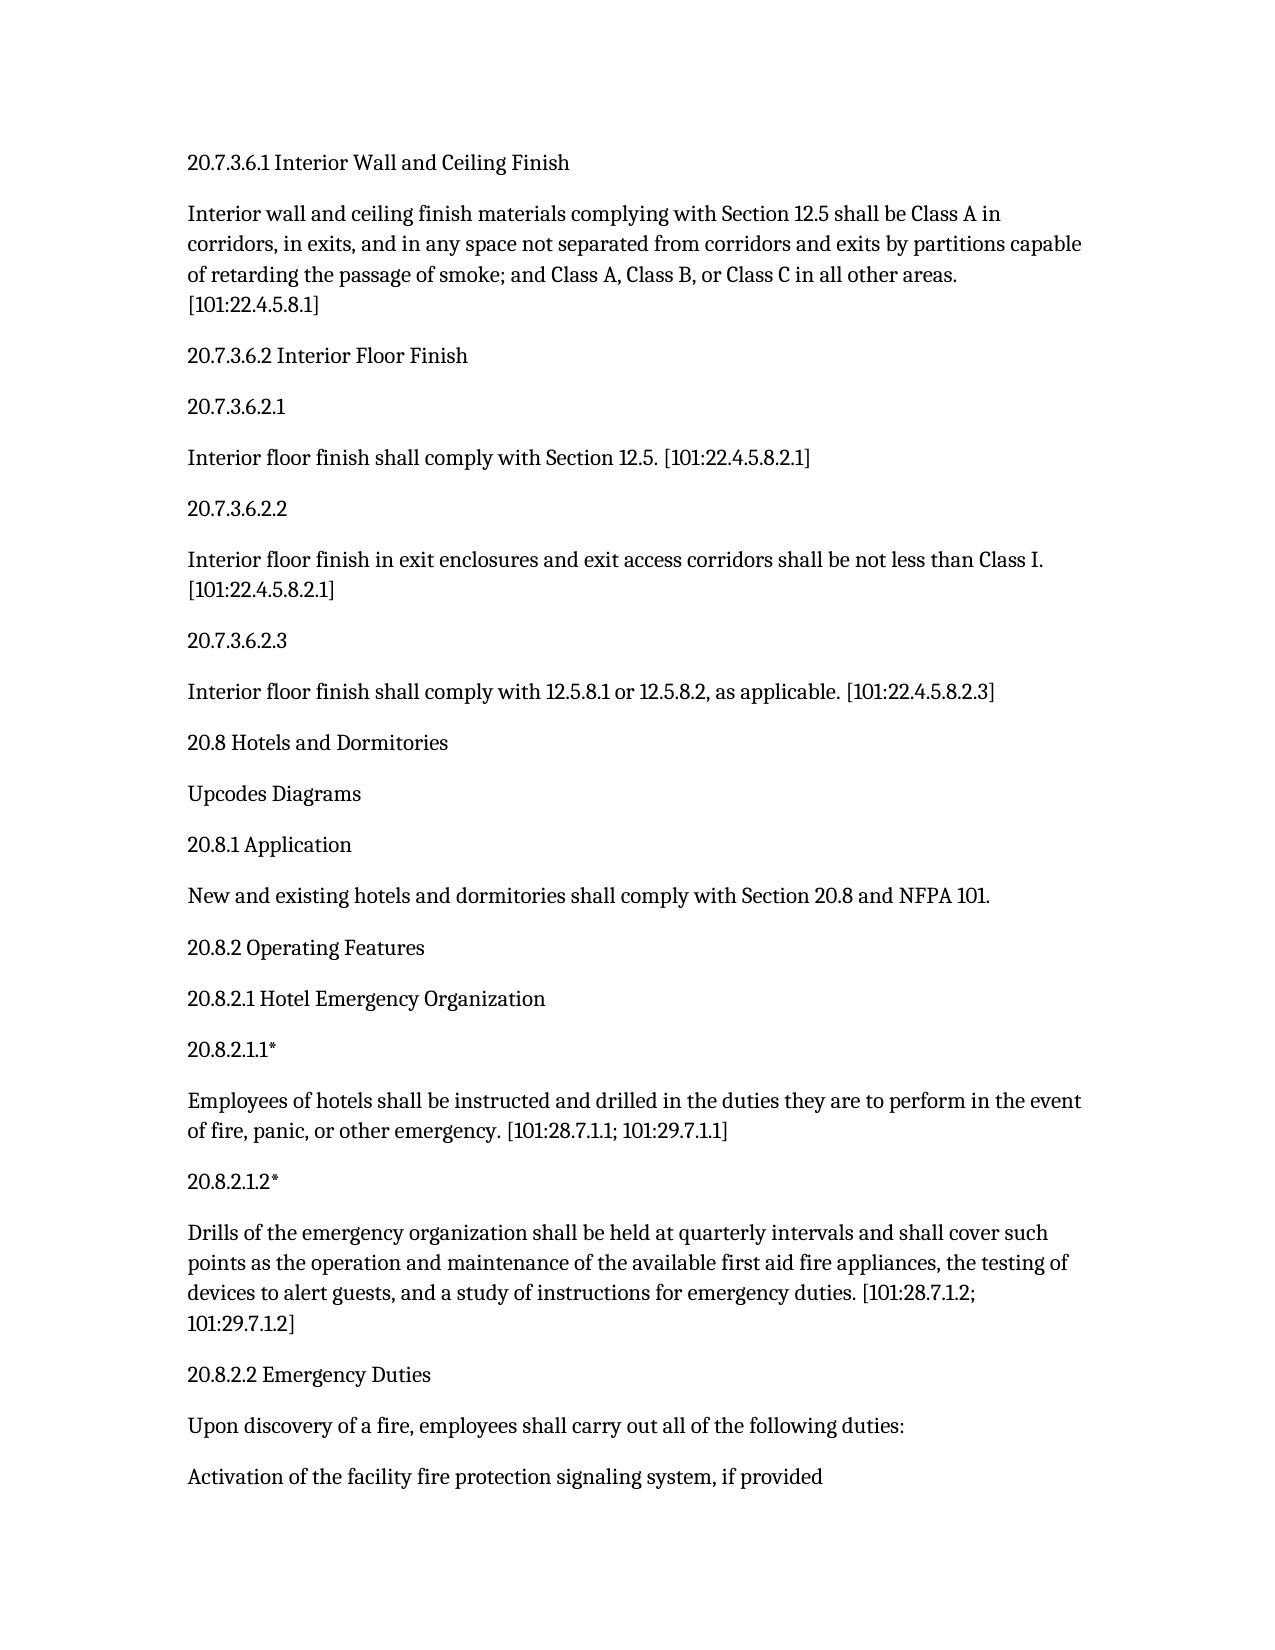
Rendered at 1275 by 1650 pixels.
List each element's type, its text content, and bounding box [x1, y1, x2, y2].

text Employees of hotels shall be instructed and drilled in the duties they are to perform in the event of fire, panic, or other emergency. [101:28.7.1.1; 101:29.7.1.1] [187, 1087, 1087, 1144]
text 20.8.2.1.1* [187, 1036, 1087, 1063]
text Drills of the emergency organization shall be held at quarterly intervals and shall cover such points as the operation and maintenance of the available first aid fire appliances, the testing of devices to alert guests, and a study of instructions for emergency duties. [101:28.7.1.2; 101:29.7.1.2] [187, 1220, 1087, 1337]
text Interior floor finish shall comply with Section 12.5. [101:22.4.5.8.2.1] [187, 445, 1087, 471]
text 20.8.2.1 Hotel Emergency Organization [187, 985, 1087, 1012]
text 20.8.1 Application [187, 832, 1087, 859]
text 20.7.3.6.2.2 [187, 496, 1087, 522]
text 20.7.3.6.2 Interior Floor Finish [187, 343, 1087, 369]
text Upon discovery of a fire, employees shall carry out all of the following duties: [187, 1412, 1087, 1439]
text 20.8 Hotels and Dormitories [187, 730, 1087, 757]
text 20.8.2.2 Emergency Duties [187, 1361, 1087, 1388]
text 20.8.2 Operating Features [187, 934, 1087, 961]
text Interior floor finish in exit enclosures and exit access corridors shall be not less than Class I. [101:22.4.5.8.2.1] [187, 547, 1087, 603]
text Activation of the facility fire protection signaling system, if provided [187, 1463, 1087, 1490]
text Interior wall and ceiling finish materials complying with Section 12.5 shall be Class A in corridors, in exits, and in any space not separated from corridors and exits by partitions capable of retarding the passage of smoke; and Class A, Class B, or Class C in all other areas. [101:22.4.5.8.1] [187, 201, 1087, 318]
text 20.7.3.6.2.1 [187, 394, 1087, 420]
text Interior floor finish shall comply with 12.5.8.1 or 12.5.8.2, as applicable. [101:22.4.5.8.2.3] [187, 679, 1087, 706]
text 20.8.2.1.2* [187, 1169, 1087, 1195]
text Upcodes Diagrams [187, 781, 1087, 808]
text 20.7.3.6.1 Interior Wall and Ceiling Finish [187, 150, 1087, 176]
text 20.7.3.6.2.3 [187, 628, 1087, 654]
text New and existing hotels and dormitories shall comply with Section 20.8 and NFPA 101. [187, 883, 1087, 910]
